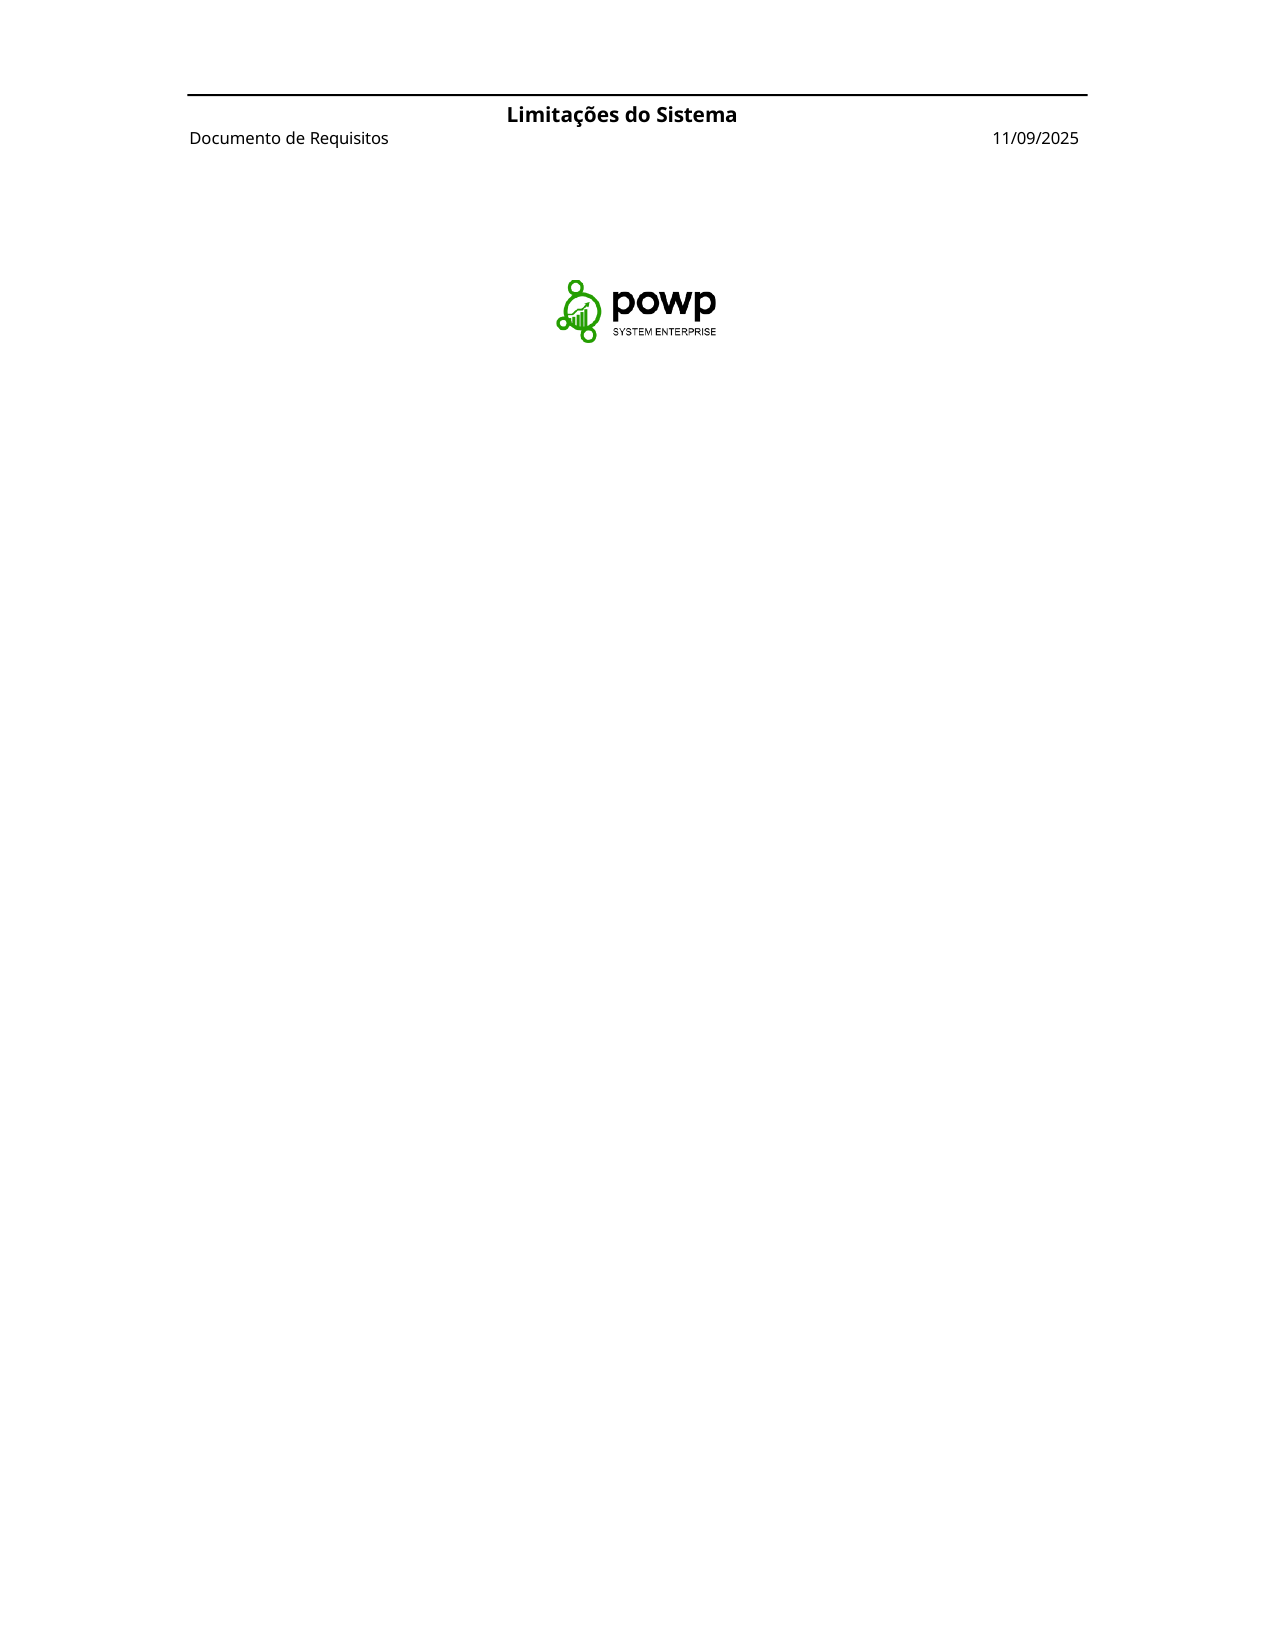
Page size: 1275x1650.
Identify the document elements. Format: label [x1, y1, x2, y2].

picture [556, 280, 716, 343]
